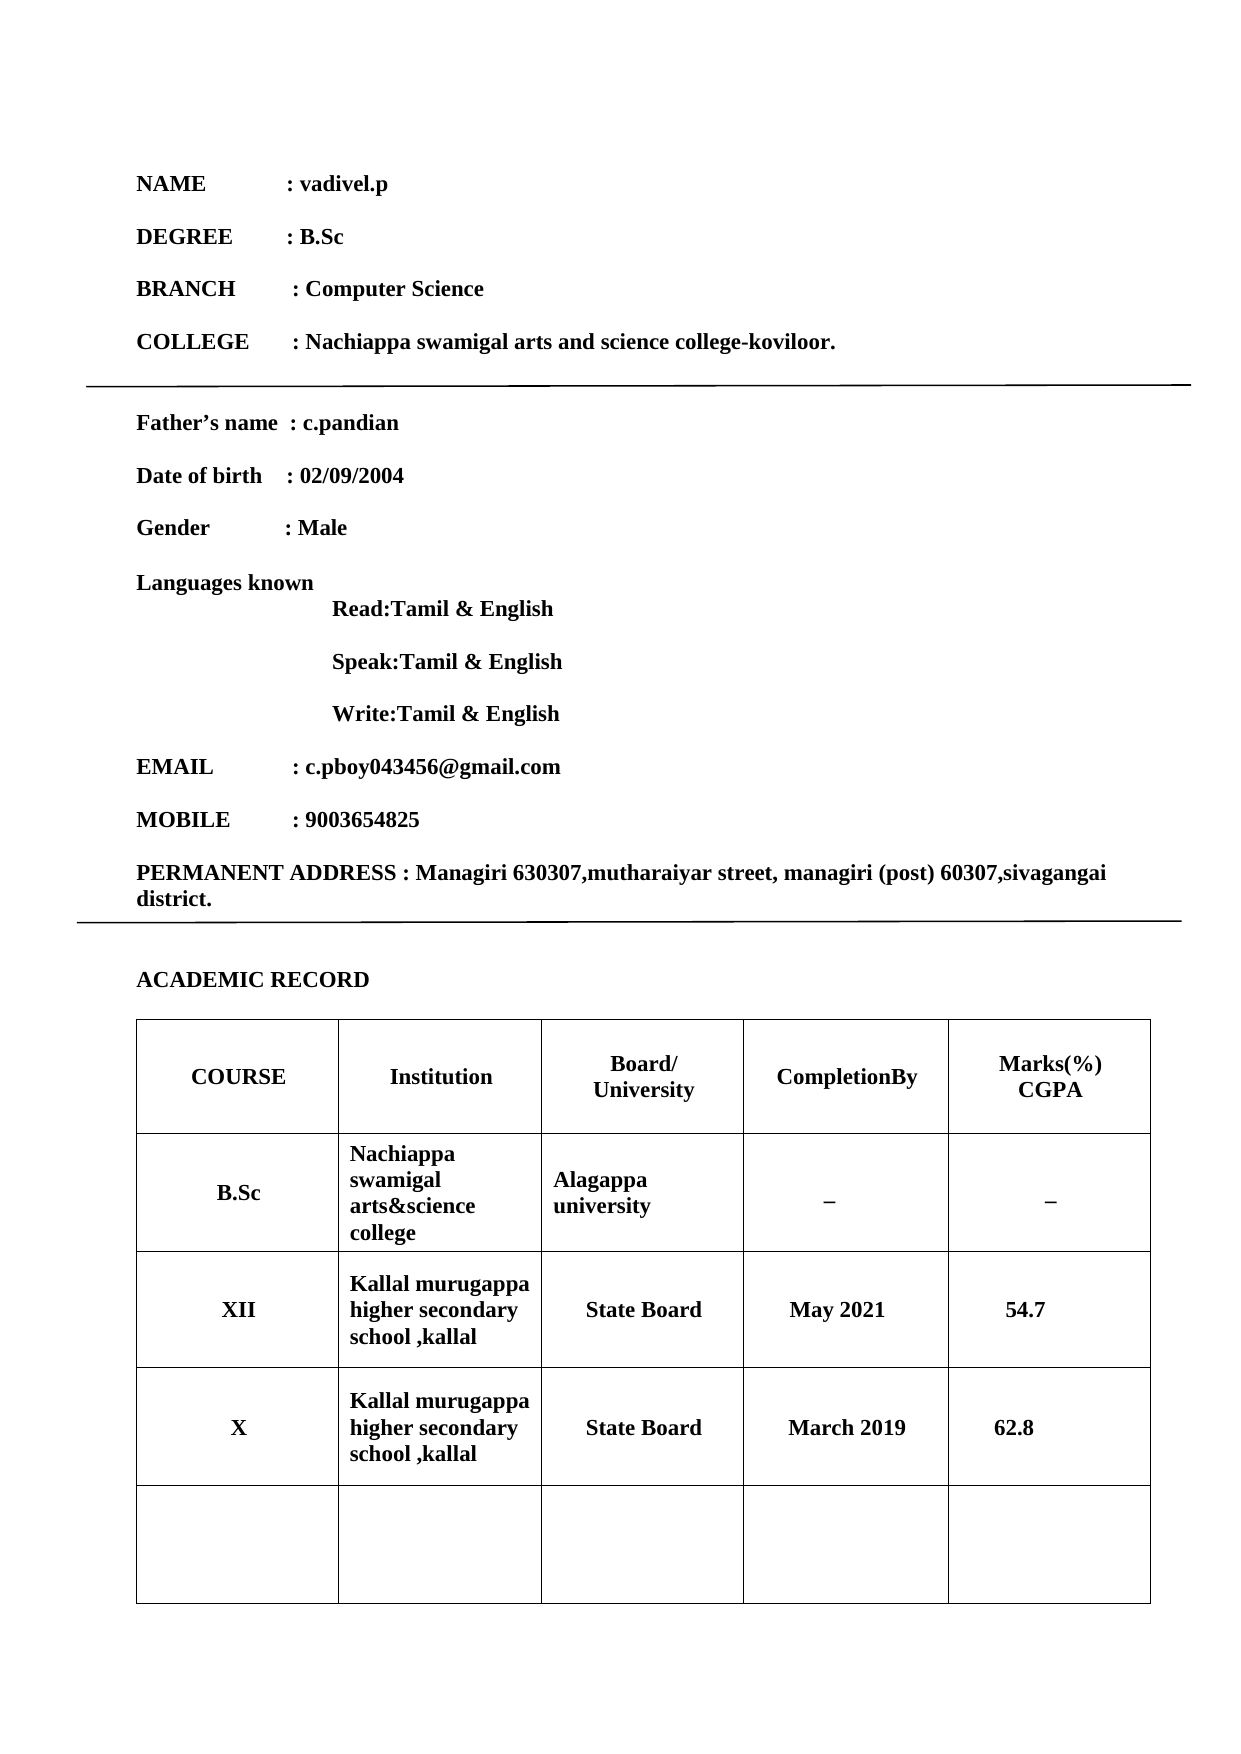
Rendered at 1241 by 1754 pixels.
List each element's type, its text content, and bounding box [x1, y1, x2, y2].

table_header COURSE [137, 1020, 338, 1133]
text EMAIL : c.pboy043456@gmail.com [136, 753, 1152, 779]
text COLLEGE : Nachiappa swamigal arts and science college-koviloor. [136, 328, 1152, 354]
table_cell X [137, 1368, 338, 1485]
table_cell Nachiappa swamigal arts&science college [339, 1134, 541, 1251]
table_cell Alagappa university [542, 1134, 743, 1251]
table_cell State Board [542, 1252, 743, 1367]
table_cell Kallal murugappa higher secondary school ,kallal [339, 1368, 541, 1485]
table_cell [744, 1486, 948, 1603]
text BRANCH : Computer Science [136, 276, 1152, 302]
table_cell March 2019 [744, 1368, 948, 1485]
table_cell _ [949, 1134, 1150, 1251]
text Read:Tamil & English [136, 595, 1152, 621]
text PERMANENT ADDRESS : Managiri 630307,mutharaiyar street, managiri (post) 60307,sivagangai district. [136, 859, 1152, 911]
text NAME : vadivel.p [136, 170, 1152, 196]
text Father’s name : c.pandian [136, 409, 1152, 435]
table_cell XII [137, 1252, 338, 1367]
text MOBILE : 9003654825 [136, 806, 1152, 832]
table_cell Kallal murugappa higher secondary school ,kallal [339, 1252, 541, 1367]
table_header Institution [339, 1020, 541, 1133]
table_cell State Board [542, 1368, 743, 1485]
text DEGREE : B.Sc [136, 223, 1152, 249]
text Languages known [136, 569, 1152, 595]
table_header CompletionBy [744, 1020, 948, 1133]
table_cell [137, 1486, 338, 1603]
text ACADEMIC RECORD [136, 966, 1154, 992]
table_cell [339, 1486, 541, 1603]
table_cell B.Sc [137, 1134, 338, 1251]
table_header Marks(%) CGPA [949, 1020, 1150, 1133]
text Write:Tamil & English [211, 701, 1152, 727]
table_cell [949, 1486, 1150, 1603]
table_cell 62.8 [949, 1368, 1150, 1485]
table_cell _ [744, 1134, 948, 1251]
table_cell [542, 1486, 743, 1603]
text Date of birth : 02/09/2004 [136, 462, 1152, 488]
text Gender : Male [136, 514, 1152, 541]
text Speak:Tamil & English [286, 648, 1152, 674]
table_header Board/ University [542, 1020, 743, 1133]
table_cell May 2021 [744, 1252, 948, 1367]
table_cell 54.7 [949, 1252, 1150, 1367]
